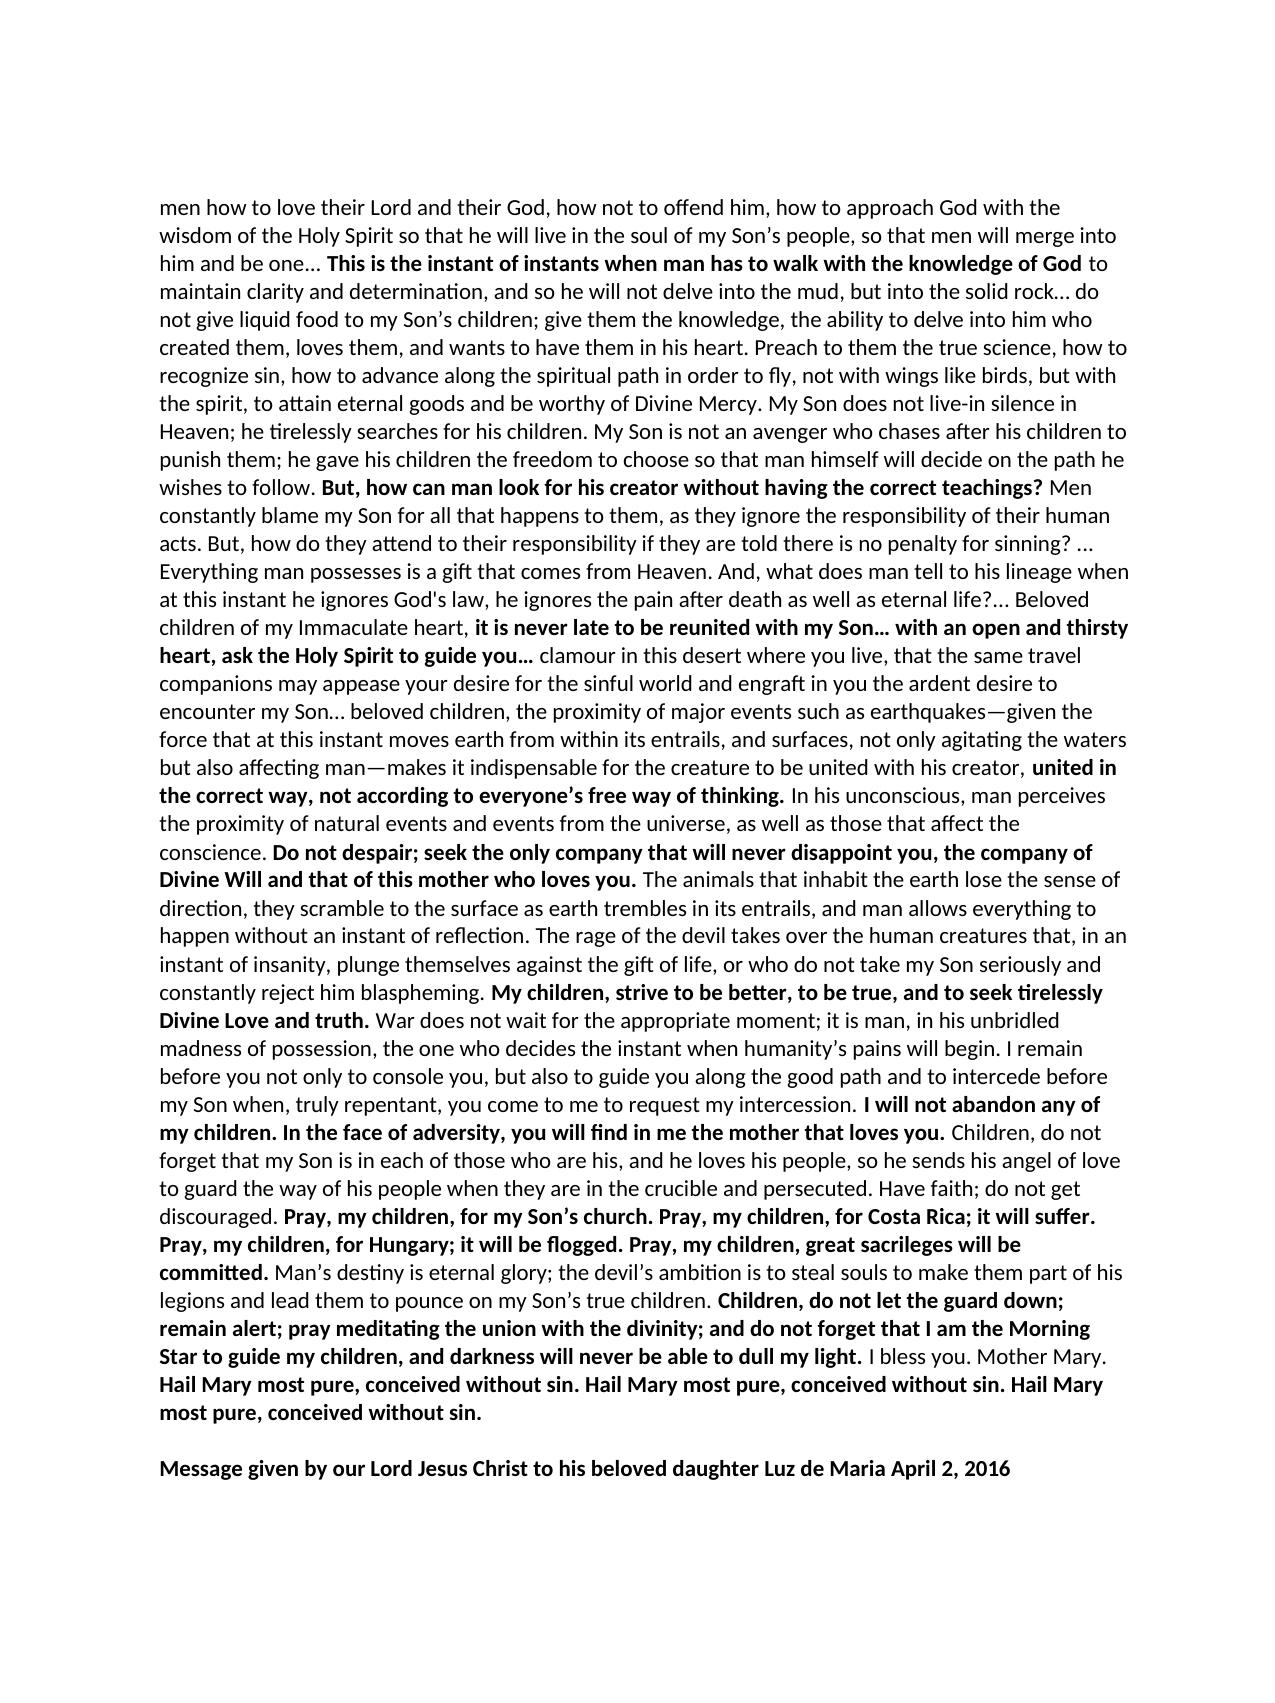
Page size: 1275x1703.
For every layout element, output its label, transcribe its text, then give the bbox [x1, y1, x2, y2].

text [159, 193, 1133, 1426]
text Message given by our Lord Jesus Christ to his beloved daughter Luz de Maria April 2, 2016 [159, 1454, 1133, 1482]
